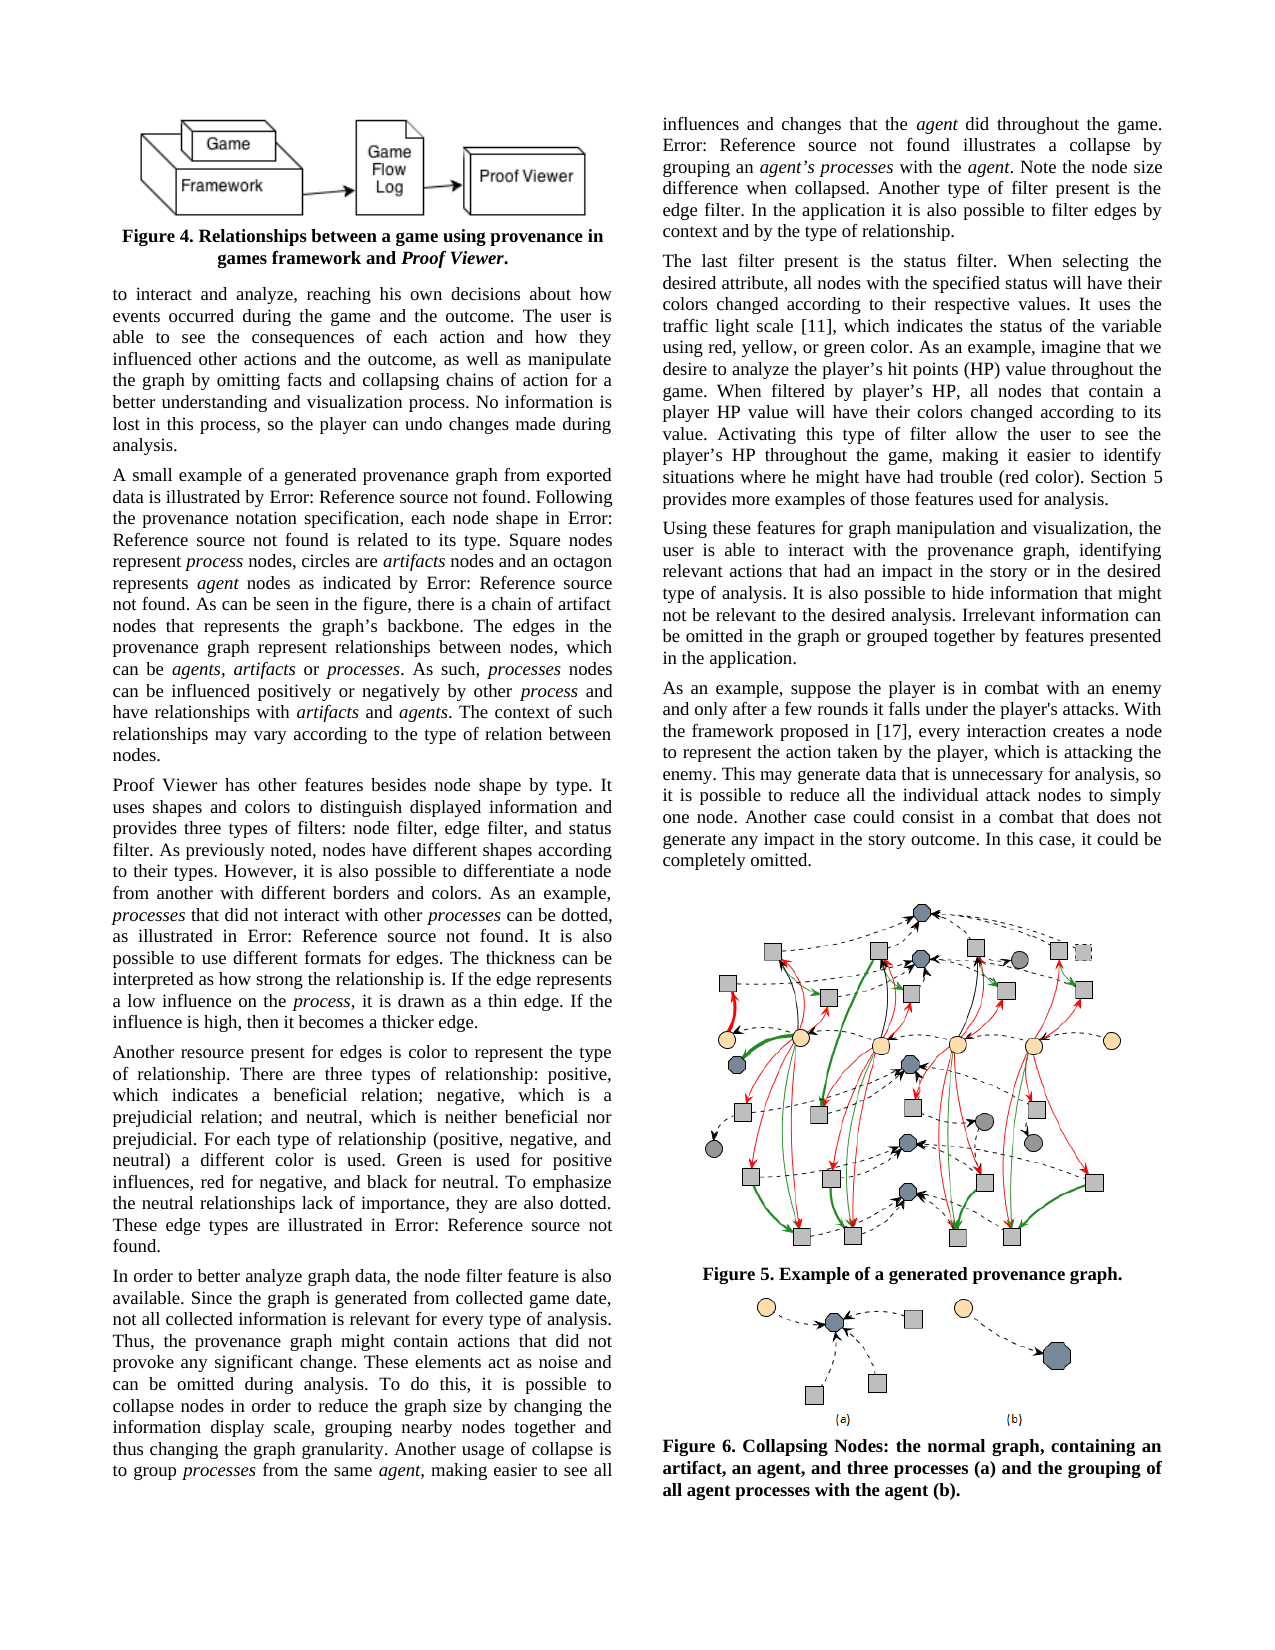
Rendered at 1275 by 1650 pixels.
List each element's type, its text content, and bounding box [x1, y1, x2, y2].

picture [751, 1293, 1073, 1427]
text Another resource present for edges is color to represent the type of relationship. There are three types of relationship: positive, which indicates a beneficial relation; negative, which is a prejudicial relation; and neutral, which is neither beneficial nor prejudicial. For each type of relationship (positive, negative, and neutral) a different color is used. Green is used for positive influences, red for negative, and black for neutral. To emphasize the neutral relationships lack of importance, they are also dotted. These edge types are illustrated in Figure 5. [112, 1041, 613, 1257]
text Figure 6. Collapsing Nodes: the normal graph, containing an artifact, an agent, and three processes (a) and the grouping of all agent processes with the agent (b). [662, 1435, 1162, 1500]
text Proof Viewer has other features besides node shape by type. It uses shapes and colors to distinguish displayed information and provides three types of filters: node filter, edge filter, and status filter. As previously noted, nodes have different shapes according to their types. However, it is also possible to differentiate a node from another with different borders and colors. As an example, processes that did not interact with other processes can be dotted, as illustrated in Figure 5. It is also possible to use different formats for edges. The thickness can be interpreted as how strong the relationship is. If the edge represents a low influence on the process, it is drawn as a thin edge. If the influence is high, then it becomes a thicker edge. [112, 774, 613, 1033]
text A small example of a generated provenance graph from exported data is illustrated by Figure 5. Following the provenance notation specification, each node shape in Figure 5 is related to its type. Square nodes represent process nodes, circles are artifacts nodes and an octagon represents agent nodes as indicated by Figure 1. As can be seen in the figure, there is a chain of artifact nodes that represents the graph’s backbone. The edges in the provenance graph represent relationships between nodes, which can be agents, artifacts or processes. As such, processes nodes can be influenced positively or negatively by other process and have relationships with artifacts and agents. The context of such relationships may vary according to the type of relation between nodes. [112, 464, 613, 766]
text In order to better analyze graph data, the node filter feature is also available. Since the graph is generated from collected game date, not all collected information is relevant for every type of analysis. Thus, the provenance graph might contain actions that did not provoke any significant change. These elements act as noise and can be omitted during analysis. To do this, it is possible to collapse nodes in order to reduce the graph size by changing the information display scale, grouping nearby nodes together and thus changing the graph granularity. Another usage of collapse is to group processes from the same agent, making easier to see all influences and changes that the agent did throughout the game. Figure 6 illustrates a collapse by grouping an agent’s processes with the agent. Note the node size difference when collapsed. Another type of filter present is the edge filter. In the application it is also possible to filter edges by context and by the type of relationship. [112, 1265, 613, 1481]
text Figure 4. Relationships between a game using provenance in games framework and Proof Viewer. [112, 225, 613, 268]
text The last filter present is the status filter. When selecting the desired attribute, all nodes with the specified status will have their colors changed according to their respective values. It uses the traffic light scale [11], which indicates the status of the variable using red, yellow, or green color. As an example, imagine that we desire to analyze the player’s hit points (HP) value throughout the game. When filtered by player’s HP, all nodes that contain a player HP value will have their colors changed according to its value. Activating this type of filter allow the user to see the player’s HP throughout the game, making it easier to identify situations where he might have had trouble (red color). Section 5 provides more examples of those features used for analysis. [662, 250, 1162, 509]
picture [138, 112, 587, 217]
text Using these features for graph manipulation and visualization, the user is able to interact with the provenance graph, identifying relevant actions that had an impact in the story or in the desired type of analysis. It is also possible to hide information that might not be relevant to the desired analysis. Irrelevant information can be omitted in the graph or grouped together by features presented in the application. [662, 517, 1162, 668]
text Figure 5. Example of a generated provenance graph. [662, 1263, 1162, 1285]
text In order to better analyze graph data, the node filter feature is also available. Since the graph is generated from collected game date, not all collected information is relevant for every type of analysis. Thus, the provenance graph might contain actions that did not provoke any significant change. These elements act as noise and can be omitted during analysis. To do this, it is possible to collapse nodes in order to reduce the graph size by changing the information display scale, grouping nearby nodes together and thus changing the graph granularity. Another usage of collapse is to group processes from the same agent, making easier to see all influences and changes that the agent did throughout the game. Figure 6 illustrates a collapse by grouping an agent’s processes with the agent. Note the node size difference when collapsed. Another type of filter present is the edge filter. In the application it is also possible to filter edges by context and by the type of relationship. [662, 112, 1162, 242]
text As an example, suppose the player is in combat with an enemy and only after a few rounds it falls under the player's attacks. With the framework proposed in [17], every interaction creates a node to represent the action taken by the player, which is attacking the enemy. This may generate data that is unnecessary for analysis, so it is possible to reduce all the individual attack nodes to simply one node. Another case could consist in a combat that does not generate any impact in the story outcome. In this case, it could be completely omitted. [662, 677, 1162, 871]
picture [702, 899, 1122, 1255]
